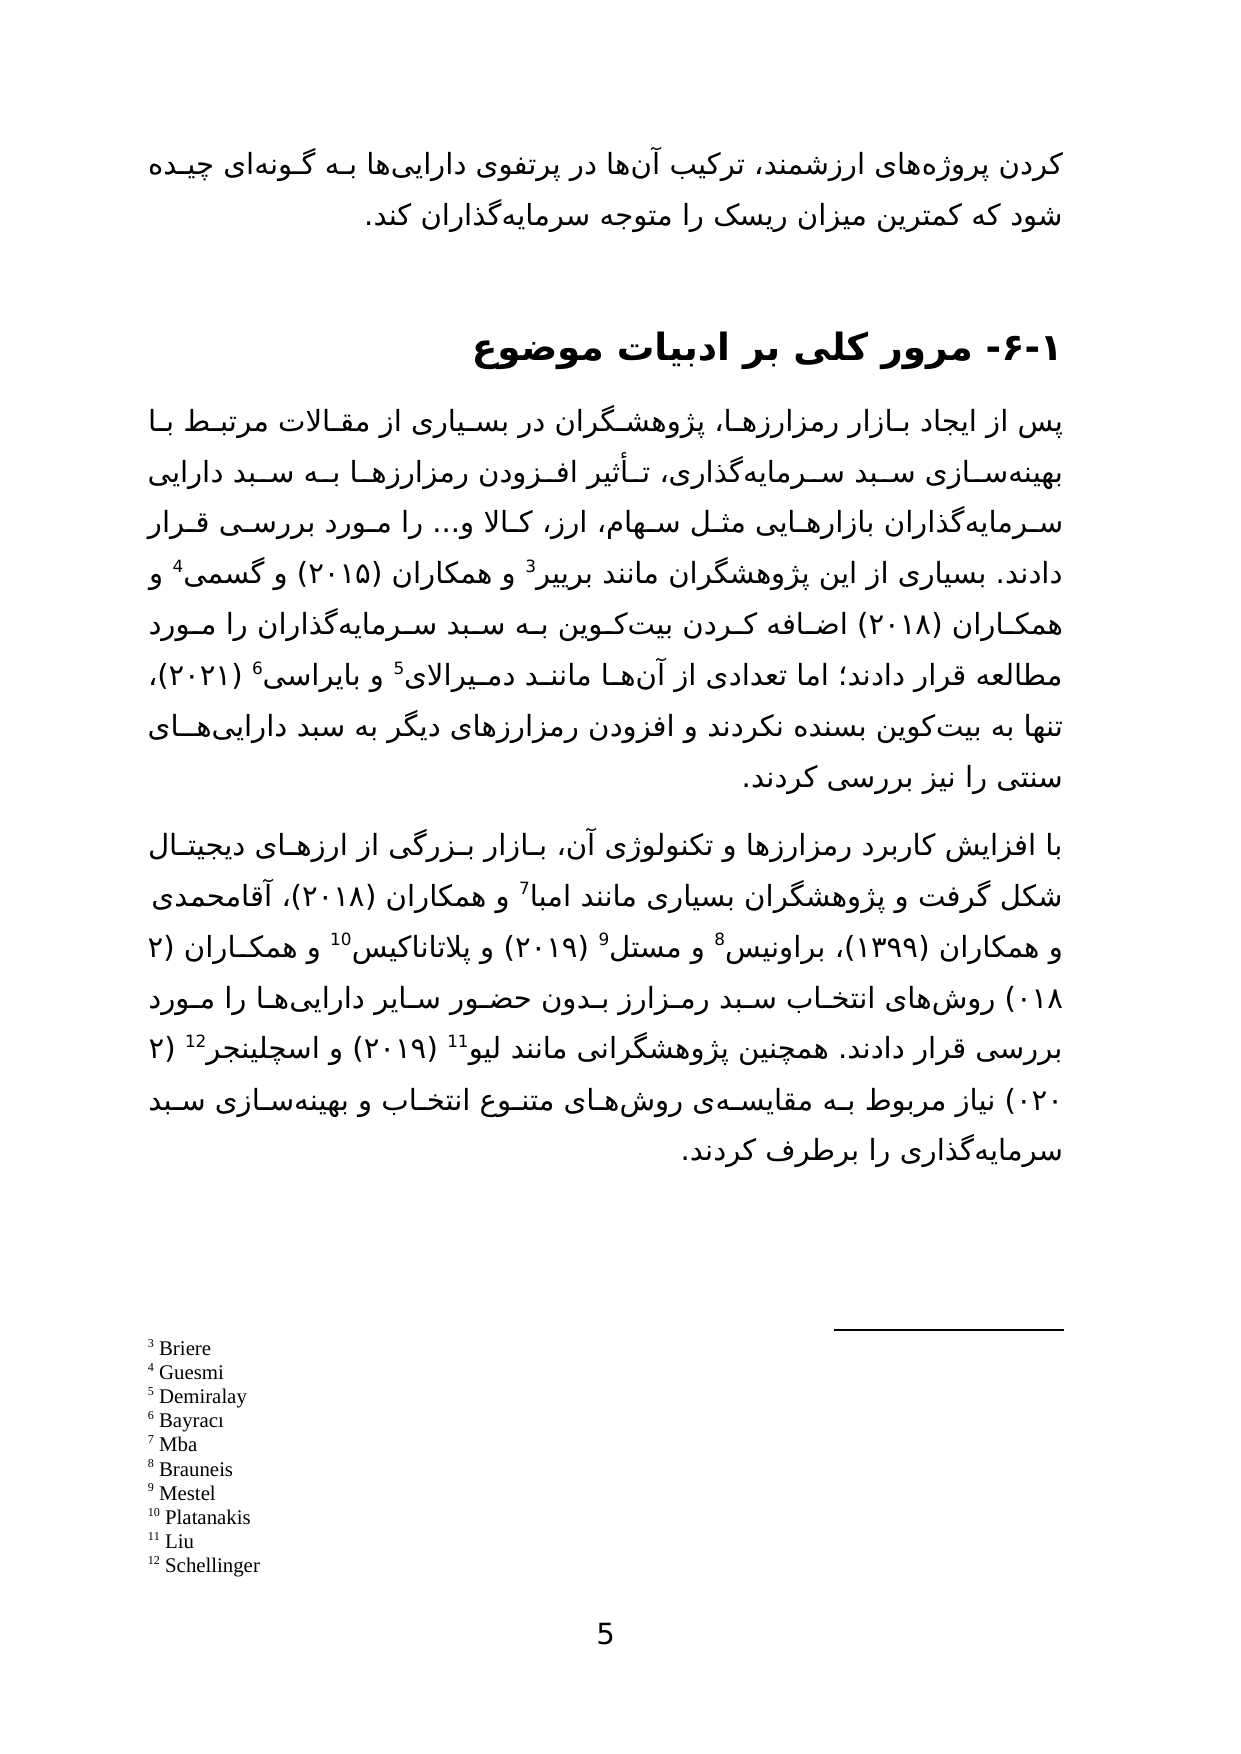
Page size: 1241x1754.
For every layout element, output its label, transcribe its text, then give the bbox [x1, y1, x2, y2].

text با افزایش کاربرد رمزارزها و تکنولوژی آن، بازار بزرگی از ارزهای دیجیتال شکل گرفت و پژوهشگران بسیاری مانند امبا و همکاران (۲۰۱۸)، آقامحمدی و همکاران (۱۳۹۹)، براونیس و مستل (۲۰۱۹) و پلاتاناکیس و همکاران (۲۰۱۸) روش‌های انتخاب سبد رمزارز بدون حضور سایر دارایی‌ها را مورد بررسی قرار دادند. همچنین پژوهشگرانی مانند لیو (۲۰۱۹) و اسچلینجر (۲۰۲۰) نیاز مربوط به مقایسه‌ی روش‌های متنوع انتخاب و بهینه‌سازی سبد سرمایه‌گذاری را برطرف کردند. [148, 828, 1063, 1168]
subtitle ۶-۱- مرور کلی بر ادبیات موضوع [148, 326, 1063, 370]
text پس از ایجاد بازار رمزارزها، پژوهشگران در بسیاری از مقالات مرتبط با بهینه‌سازی سبد سرمایه‌گذاری، تأثیر افزودن رمزارزها به سبد دارایی سرمایه‌گذاران بازارهایی مثل سهام، ارز، کالا و... را مورد بررسی قرار دادند. بسیاری از این پژوهشگران مانند برییر و همکاران (۲۰۱۵) و گسمی و همکاران (۲۰۱۸) اضافه کردن بیت‌کوین به سبد سرمایه‌گذاران را مورد مطالعه قرار دادند؛ اما تعدادی از آن‌ها مانند دمیرالای و بایراسی (۲۰۲۱)، تنها به بیت‌کوین بسنده نکردند و افزودن رمزارزهای دیگر به سبد دارایی‌های سنتی را نیز بررسی کردند. [148, 404, 1063, 794]
